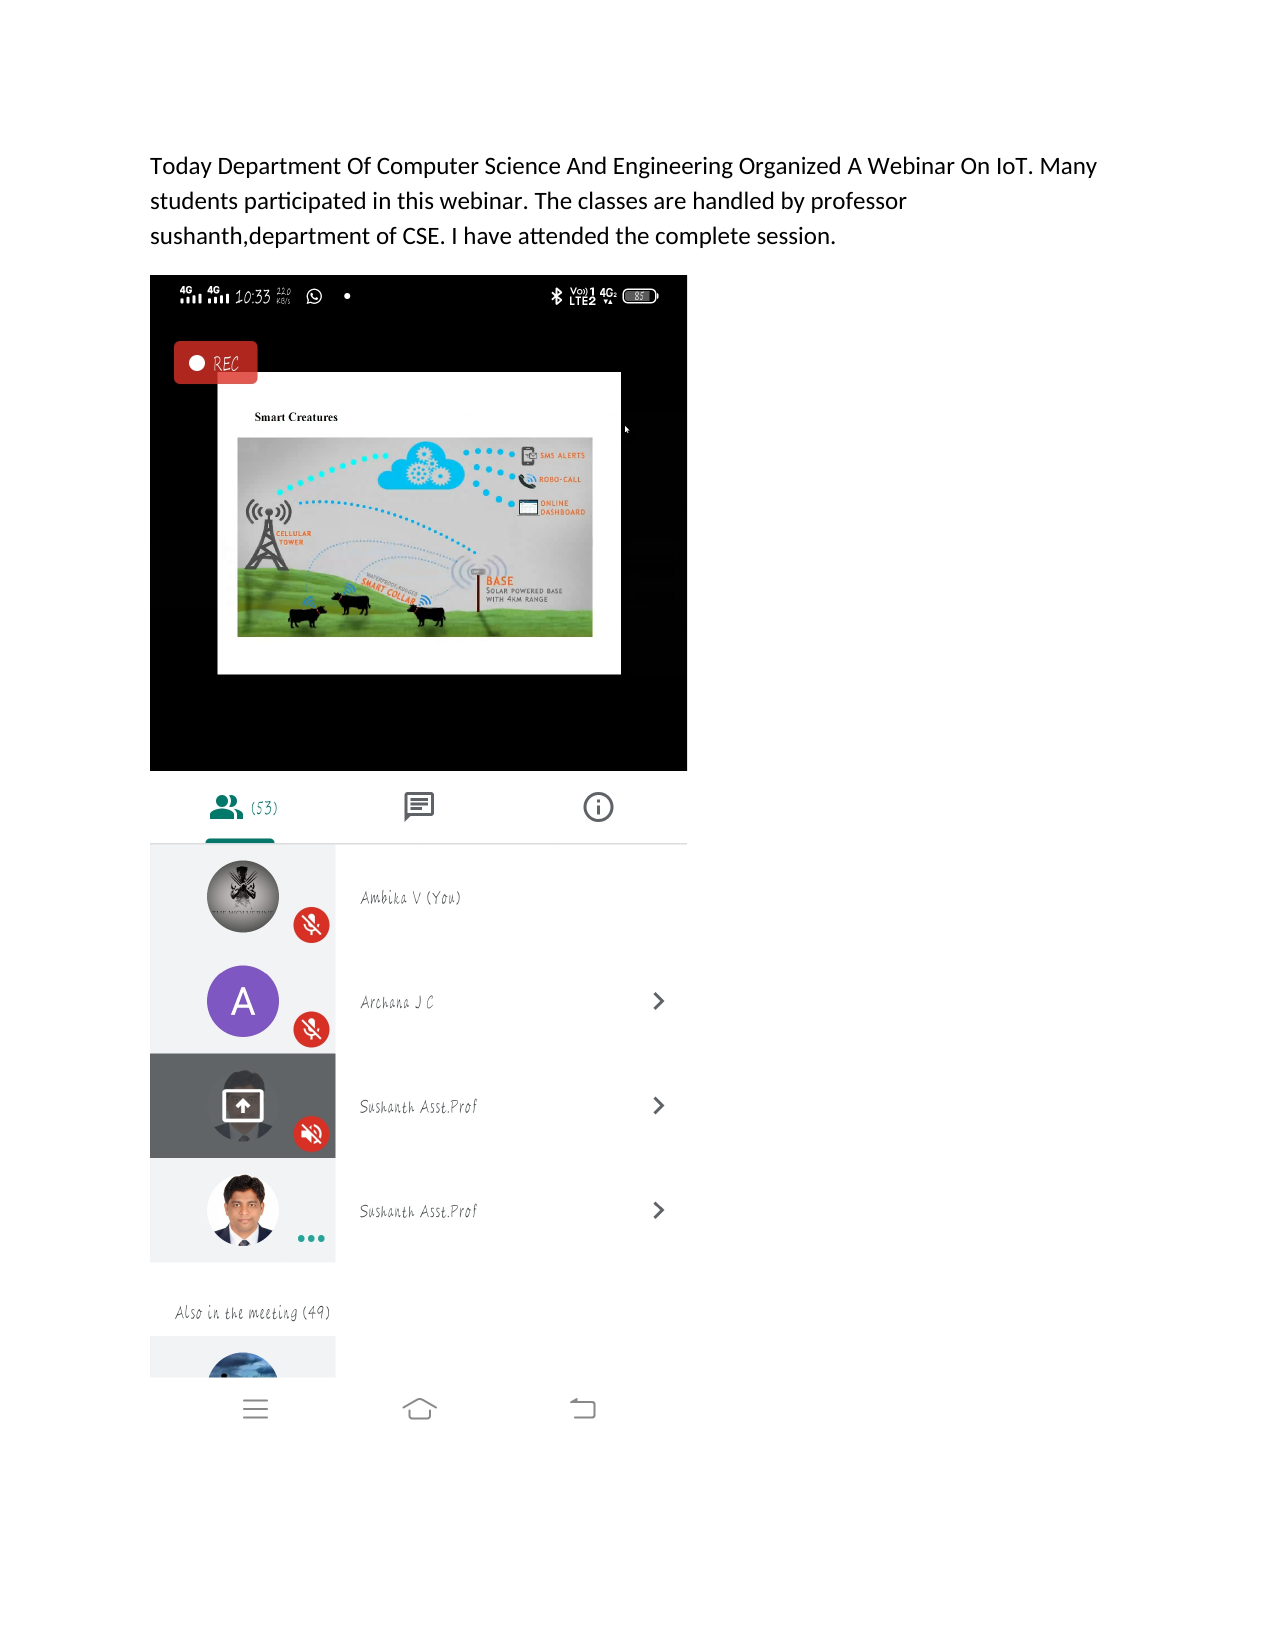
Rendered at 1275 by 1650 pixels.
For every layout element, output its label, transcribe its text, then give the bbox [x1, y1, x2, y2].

picture [150, 275, 688, 1440]
text Today Department Of Computer Science And Engineering Organized A Webinar On IoT. Many students participated in this webinar. The classes are handled by professor sushanth,department of CSE. I have attended the complete session. [150, 150, 1125, 251]
